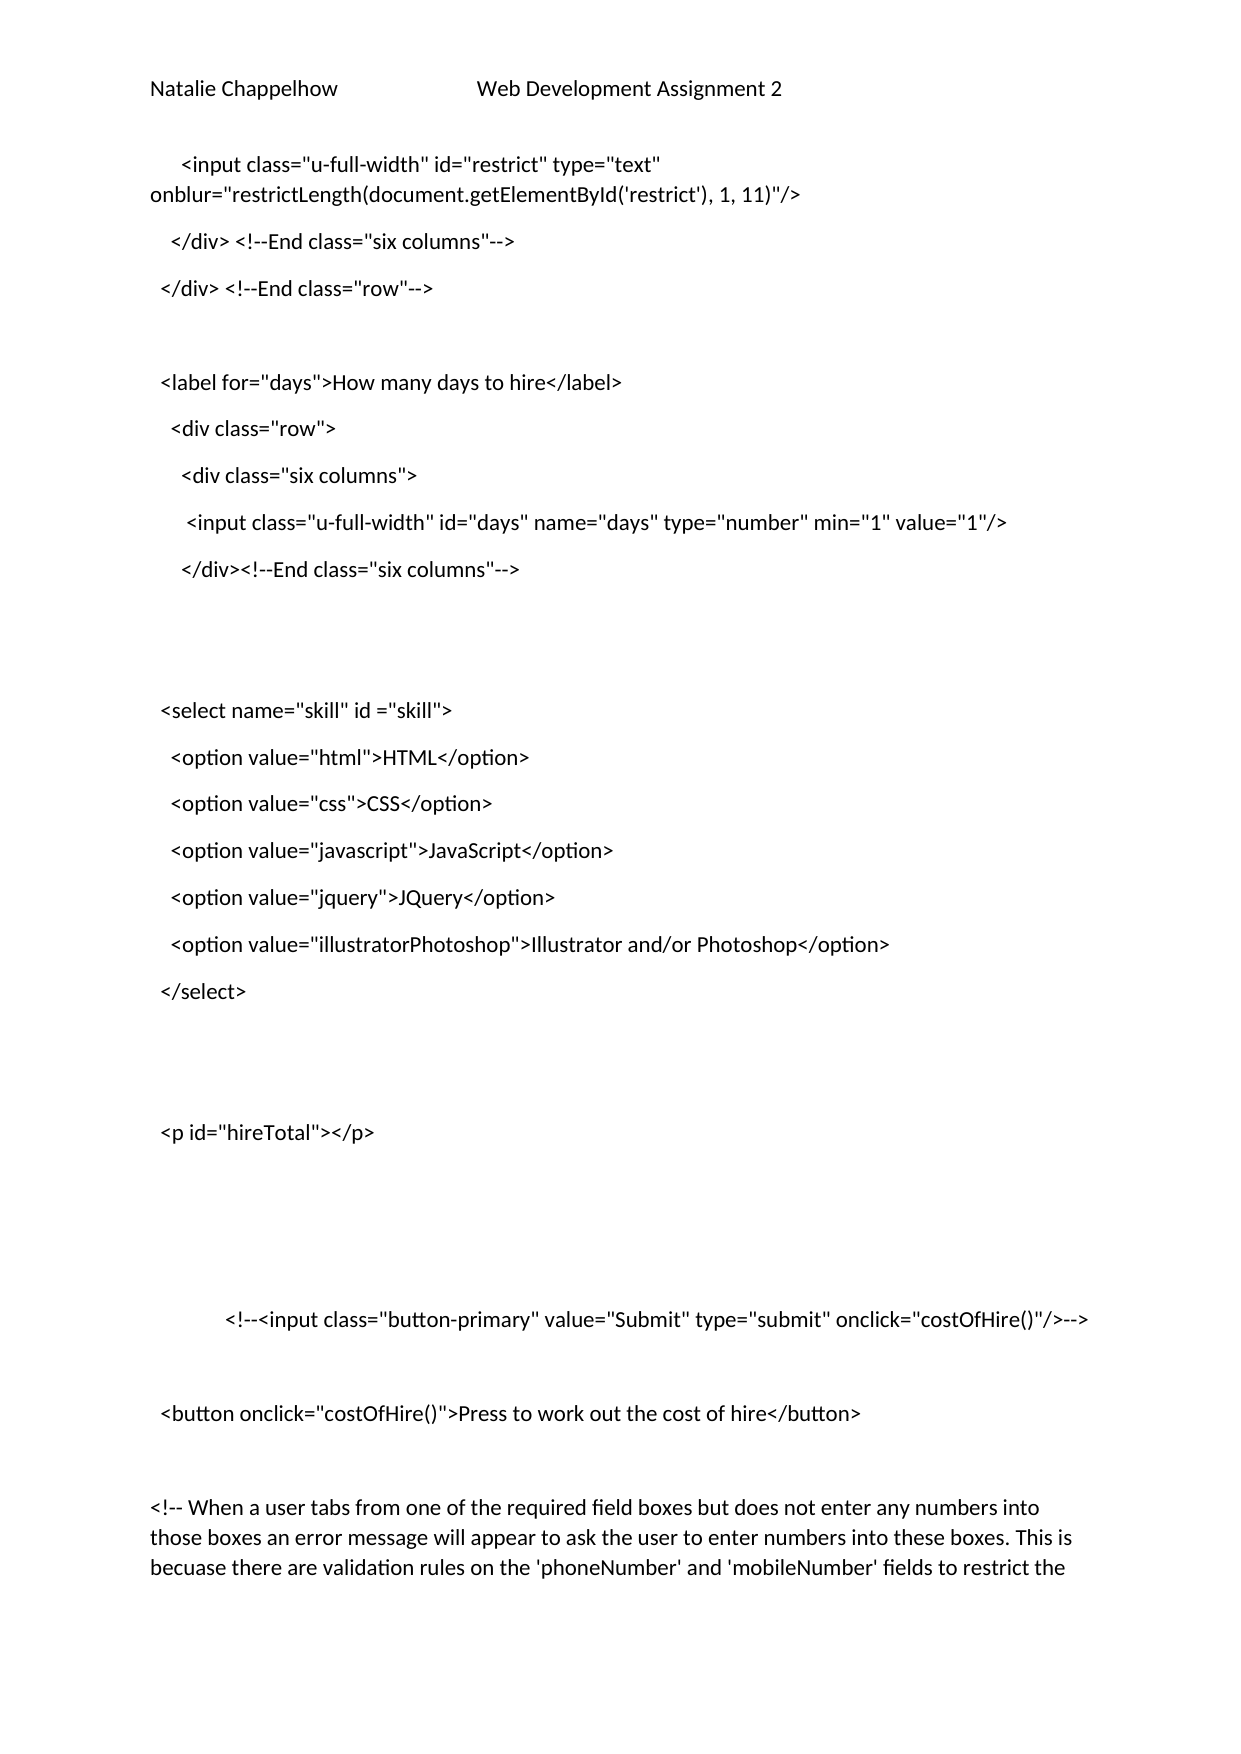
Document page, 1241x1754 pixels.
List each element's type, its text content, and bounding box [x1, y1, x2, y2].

text <button onclick="costOfHire()">Press to work out the cost of hire</button> [150, 1399, 1090, 1427]
text <p id="hireTotal"></p> [150, 1118, 1090, 1146]
text <input class="u-full-width" id="restrict" type="text" onblur="restrictLength(document.getElementById('restrict'), 1, 11)"/> [150, 150, 1090, 208]
text <option value="html">HTML</option> [150, 743, 1090, 771]
text </div><!--End class="six columns"--> [150, 555, 1090, 583]
text <select name="skill" id ="skill"> [150, 696, 1090, 724]
text </div> <!--End class="six columns"--> [150, 227, 1090, 255]
text <option value="jquery">JQuery</option> [150, 883, 1090, 911]
text <input class="u-full-width" id="days" name="days" type="number" min="1" value="1"/> [150, 508, 1090, 536]
text <option value="illustratorPhotoshop">Illustrator and/or Photoshop</option> [150, 930, 1090, 958]
text <div class="six columns"> [150, 461, 1090, 489]
text <!--<input class="button-primary" value="Submit" type="submit" onclick="costOfHire()"/>--> [150, 1305, 1090, 1333]
text <label for="days">How many days to hire</label> [150, 368, 1090, 396]
text <option value="javascript">JavaScript</option> [150, 836, 1090, 864]
text <option value="css">CSS</option> [150, 789, 1090, 818]
text </div> <!--End class="row"--> [150, 274, 1090, 302]
text <div class="row"> [150, 414, 1090, 443]
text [150, 1493, 1090, 1581]
text </select> [150, 977, 1090, 1005]
